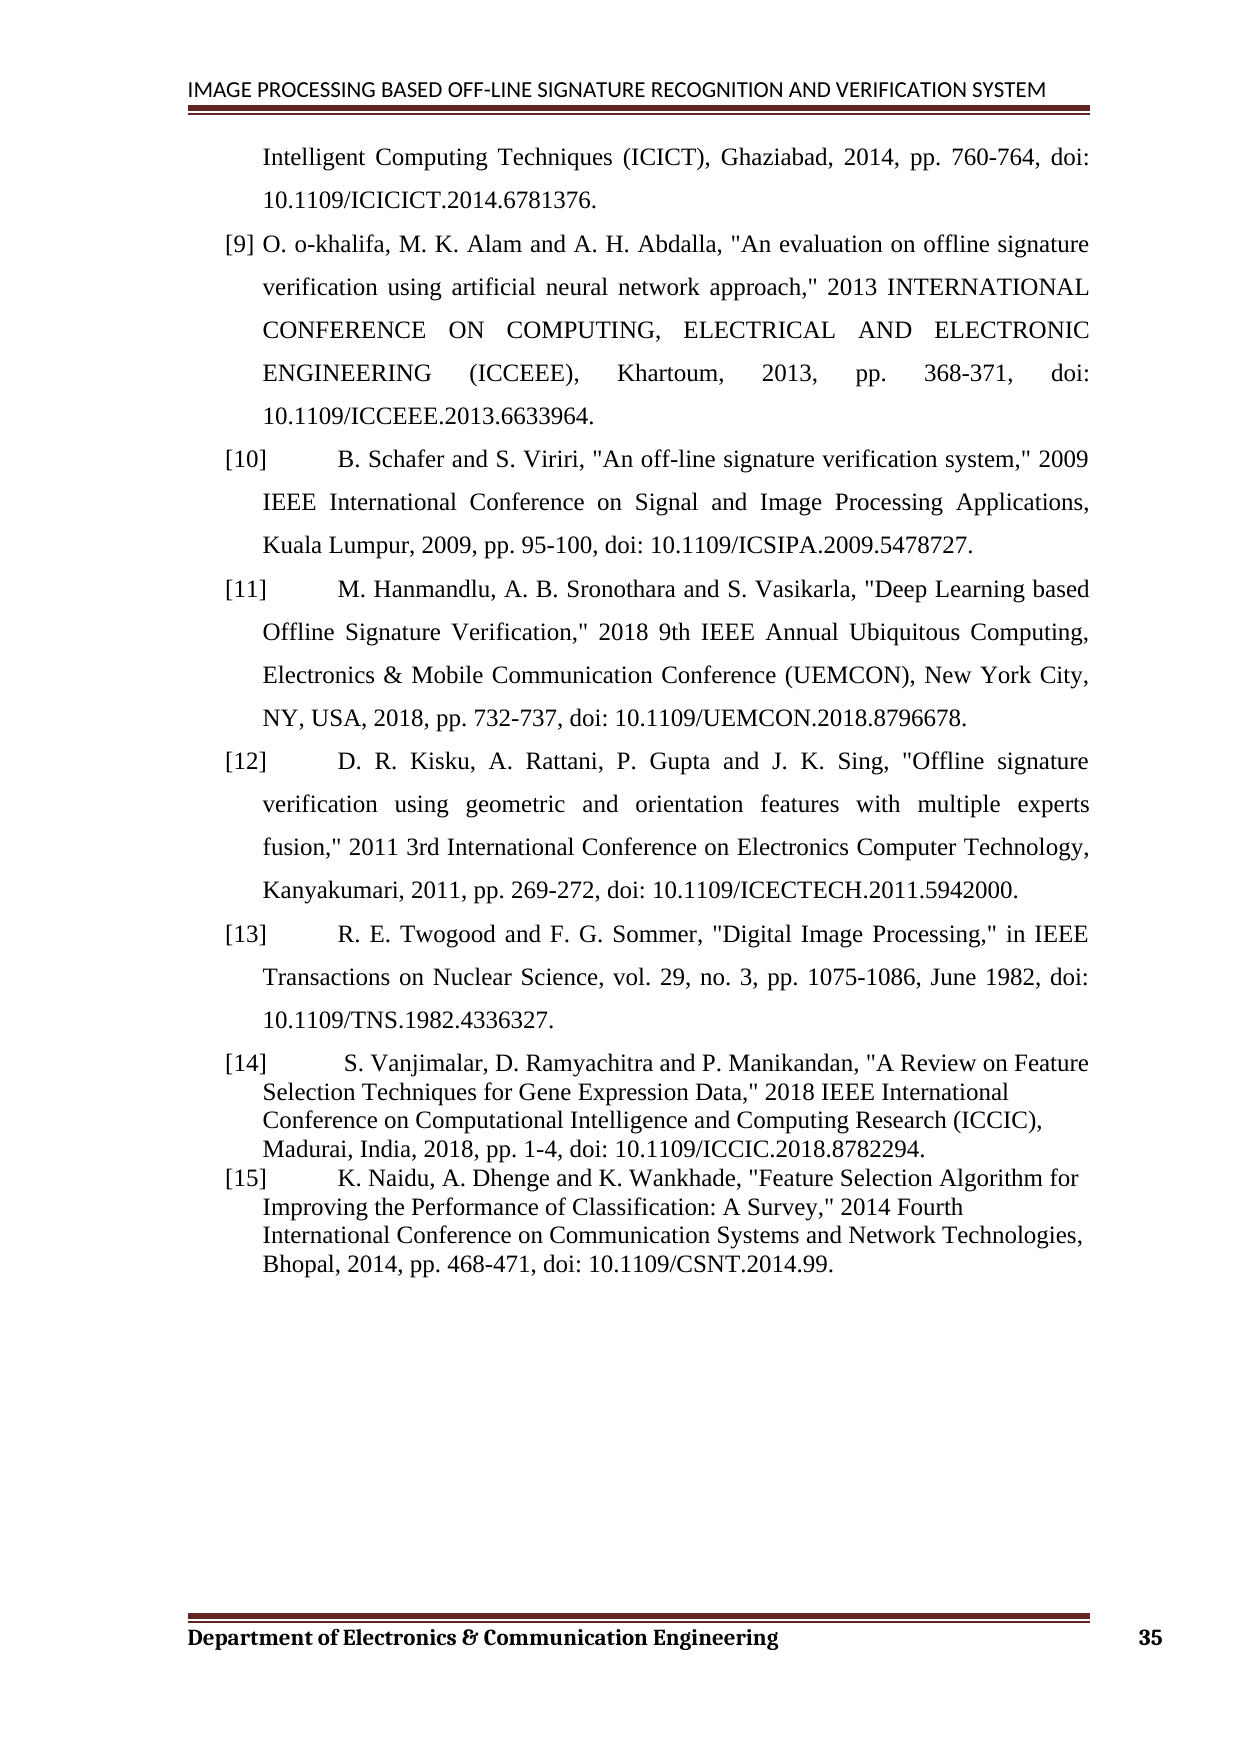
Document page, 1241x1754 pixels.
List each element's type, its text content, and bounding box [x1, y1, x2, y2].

list B. Schafer and S. Viriri, "An off-line signature verification system," 2009 IEEE International Conference on Signal and Image Processing Applications, Kuala Lumpur, 2009, pp. 95-100, doi: 10.1109/ICSIPA.2009.5478727. [225, 444, 1090, 559]
list O. o-khalifa, M. K. Alam and A. H. Abdalla, "An evaluation on offline signature verification using artificial neural network approach," 2013 INTERNATIONAL CONFERENCE ON COMPUTING, ELECTRICAL AND ELECTRONIC ENGINEERING (ICCEEE), Khartoum, 2013, pp. 368-371, doi: 10.1109/ICCEEE.2013.6633964. [225, 229, 1090, 430]
list K. Naidu, A. Dhenge and K. Wankhade, "Feature Selection Algorithm for Improving the Performance of Classification: A Survey," 2014 Fourth International Conference on Communication Systems and Network Technologies, Bhopal, 2014, pp. 468-471, doi: 10.1109/CSNT.2014.99. [225, 1163, 1090, 1278]
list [225, 142, 1090, 214]
list S. Vanjimalar, D. Ramyachitra and P. Manikandan, "A Review on Feature Selection Techniques for Gene Expression Data," 2018 IEEE International Conference on Computational Intelligence and Computing Research (ICCIC), Madurai, India, 2018, pp. 1-4, doi: 10.1109/ICCIC.2018.8782294. [225, 1048, 1090, 1163]
list R. E. Twogood and F. G. Sommer, "Digital Image Processing," in IEEE Transactions on Nuclear Science, vol. 29, no. 3, pp. 1075-1086, June 1982, doi: 10.1109/TNS.1982.4336327. [225, 919, 1090, 1034]
list M. Hanmandlu, A. B. Sronothara and S. Vasikarla, "Deep Learning based Offline Signature Verification," 2018 9th IEEE Annual Ubiquitous Computing, Electronics & Mobile Communication Conference (UEMCON), New York City, NY, USA, 2018, pp. 732-737, doi: 10.1109/UEMCON.2018.8796678. [225, 574, 1090, 732]
list D. R. Kisku, A. Rattani, P. Gupta and J. K. Sing, "Offline signature verification using geometric and orientation features with multiple experts fusion," 2011 3rd International Conference on Electronics Computer Technology, Kanyakumari, 2011, pp. 269-272, doi: 10.1109/ICECTECH.2011.5942000. [225, 746, 1090, 904]
